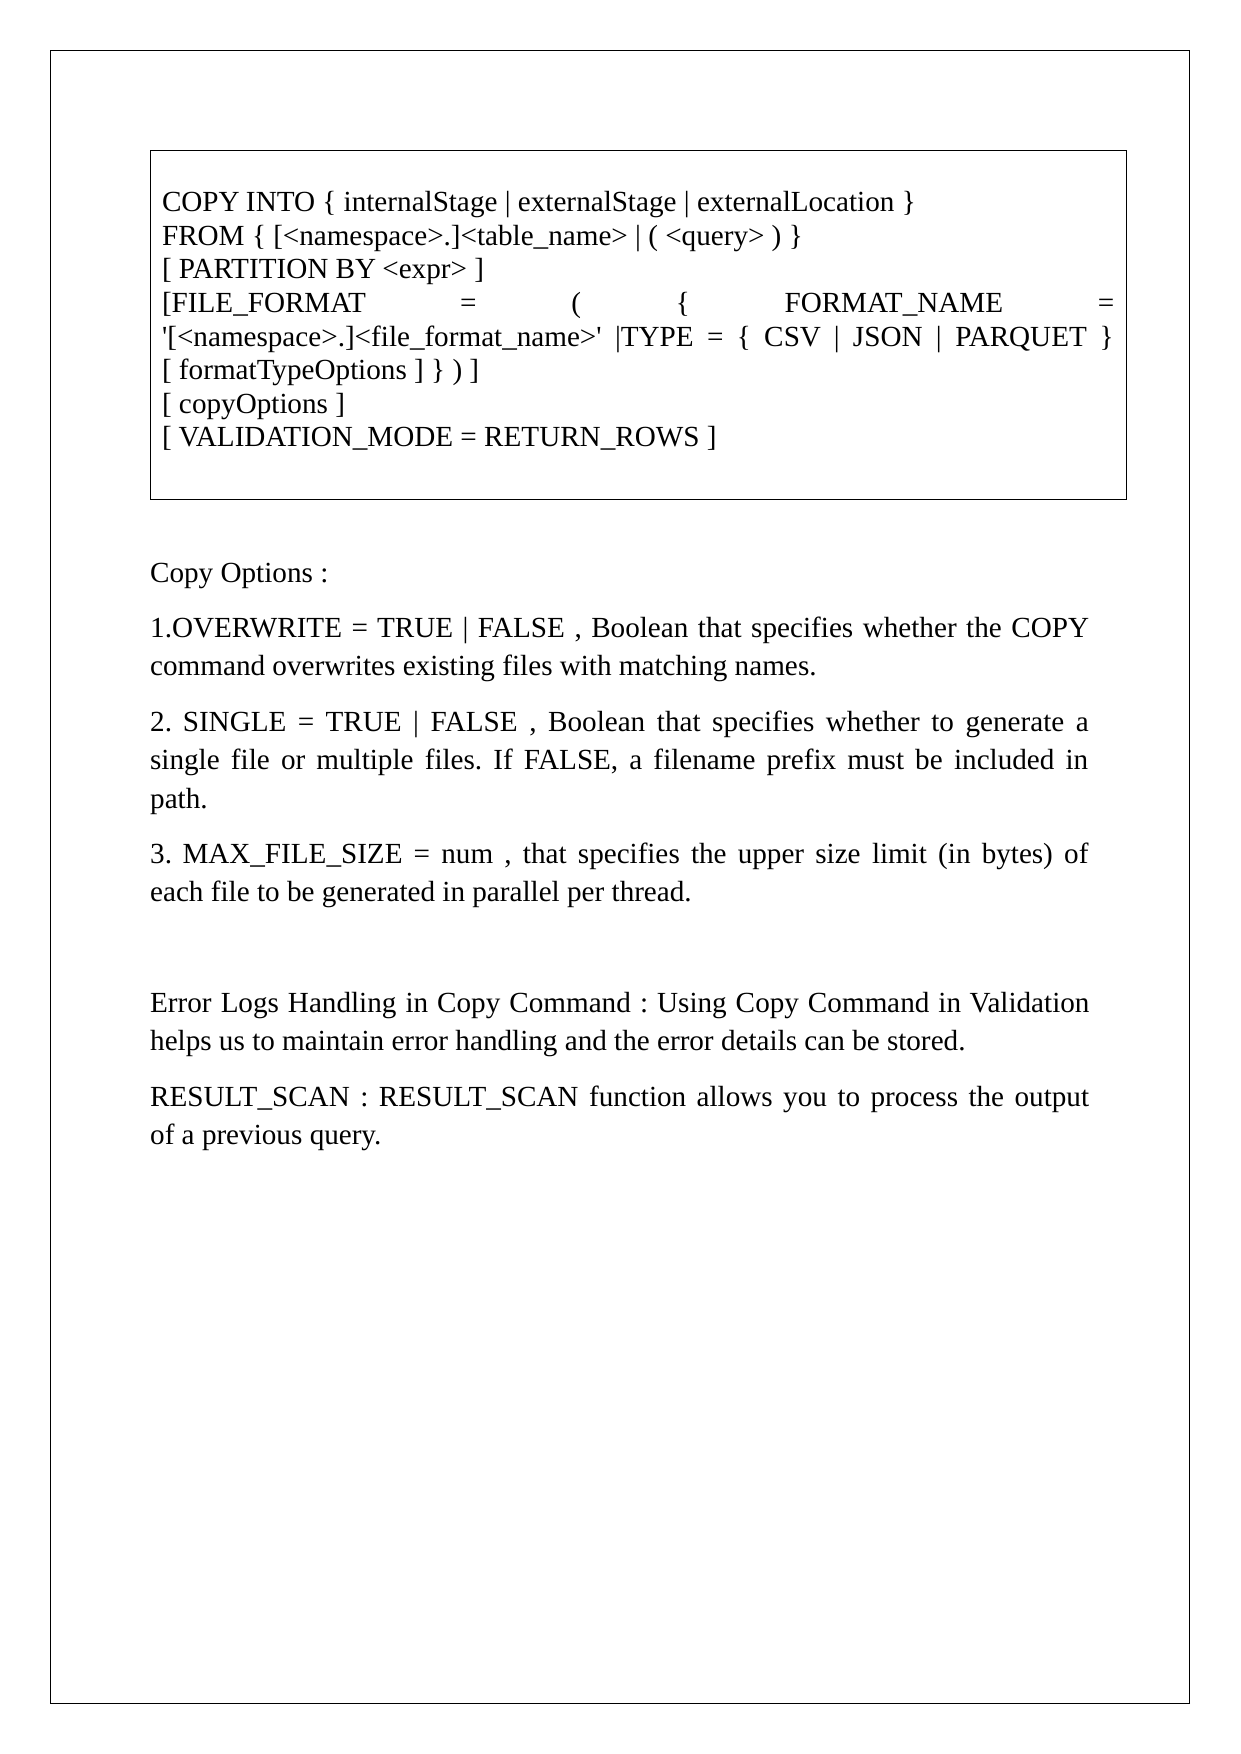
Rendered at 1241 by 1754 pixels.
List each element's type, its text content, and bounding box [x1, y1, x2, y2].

text 2. SINGLE = TRUE | FALSE , Boolean that specifies whether to generate a single file or multiple files. If FALSE, a filename prefix must be included in path. [150, 704, 1090, 814]
table_header COPY INTO { internalStage | externalStage | externalLocation } FROM { [<namespace>.]<table_name> | ( <query> ) } [ PARTITION BY <expr> ] [FILE_FORMAT = ( { FORMAT_NAME = '[<namespace>.]<file_format_name>' |TYPE = { CSV | JSON | PARQUET } [ formatTypeOptions ] } ) ] [ copyOptions ] [ VALIDATION_MODE = RETURN_ROWS ] [151, 151, 1126, 498]
text 3. MAX_FILE_SIZE = num , that specifies the upper size limit (in bytes) of each file to be generated in parallel per thread. [150, 836, 1090, 908]
text 1.OVERWRITE = TRUE | FALSE , Boolean that specifies whether the COPY command overwrites existing files with matching names. [150, 610, 1090, 682]
text Error Logs Handling in Copy Command : Using Copy Command in Validation helps us to maintain error handling and the error details can be stored. [150, 985, 1090, 1057]
text Copy Options : [150, 555, 1090, 588]
text RESULT_SCAN : RESULT_SCAN function allows you to process the output of a previous query. [150, 1079, 1090, 1151]
